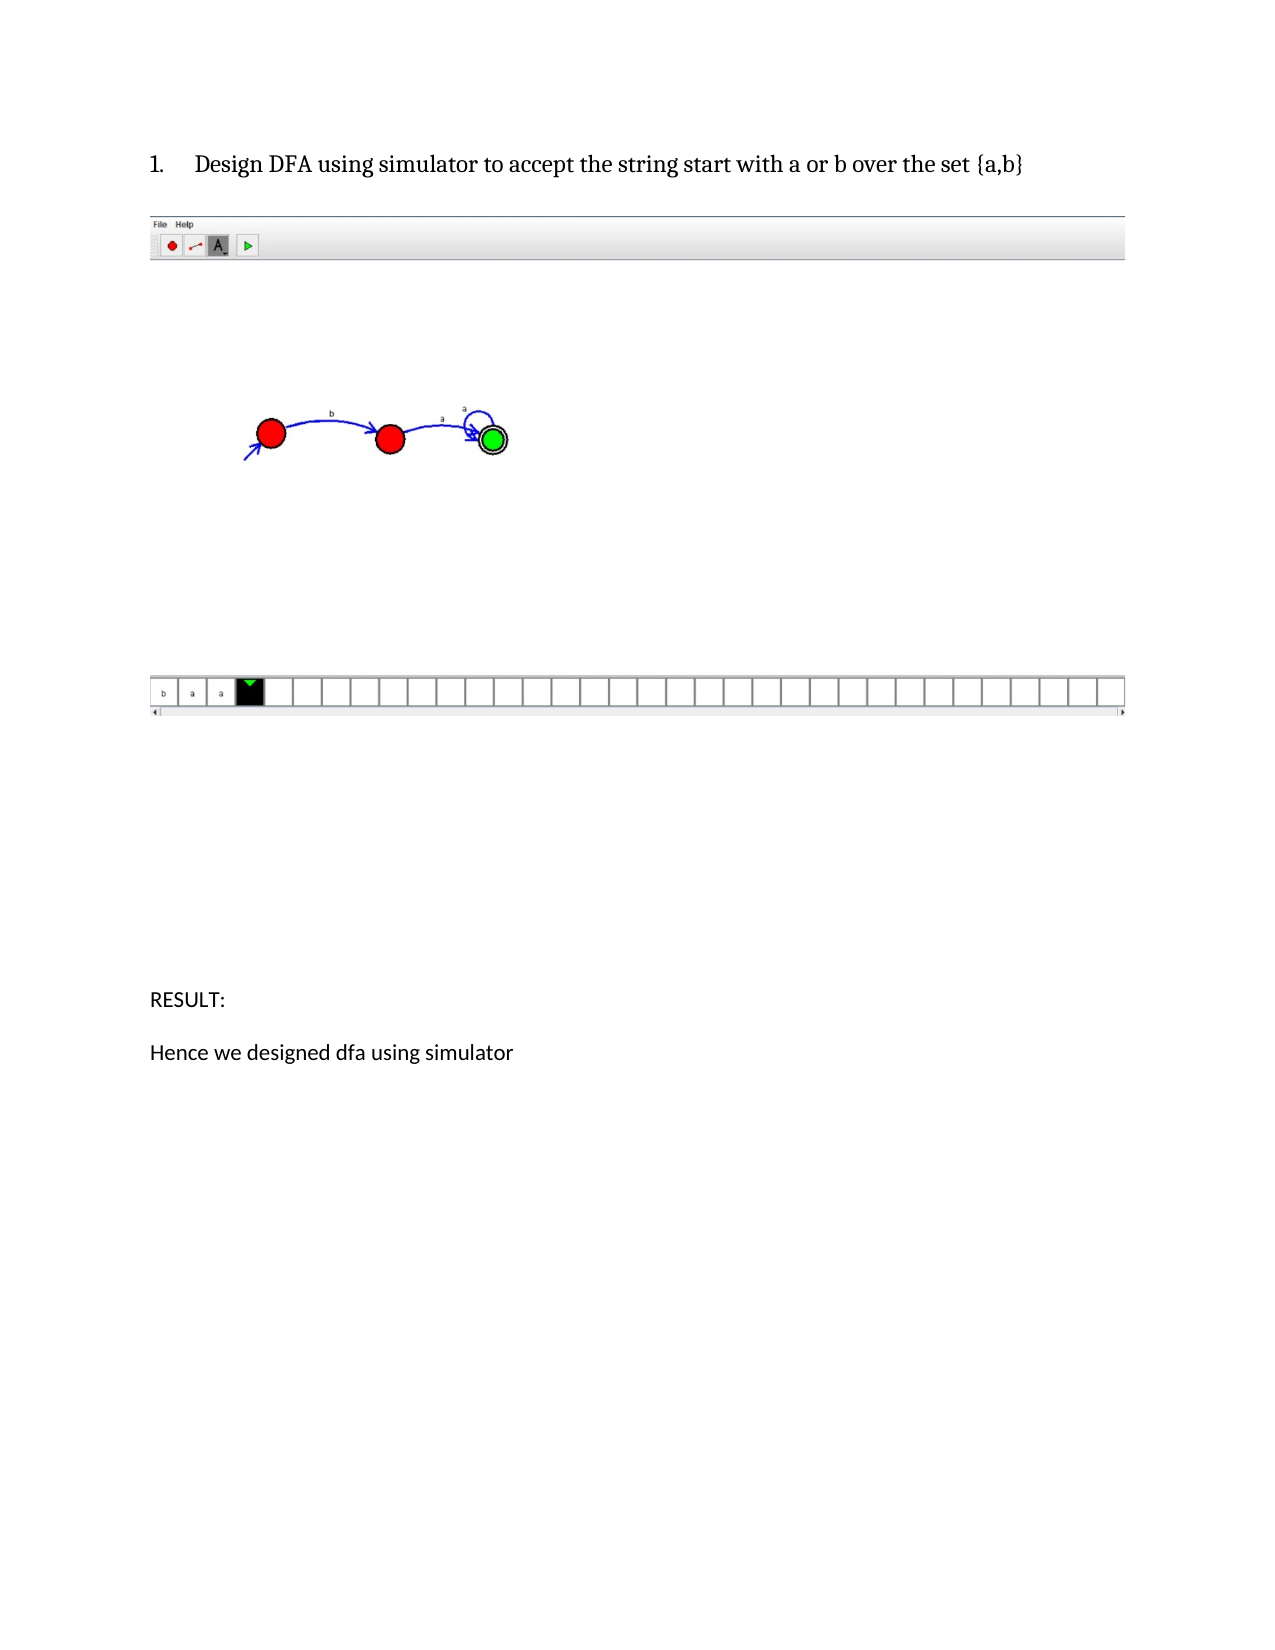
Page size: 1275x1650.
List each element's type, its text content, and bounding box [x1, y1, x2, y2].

list Design DFA using simulator to accept the string start with a or b over the set {a,b} [150, 150, 1125, 179]
picture [150, 216, 1125, 716]
text Hence we designed dfa using simulator [150, 1038, 1125, 1066]
text RESULT: [150, 985, 1125, 1013]
